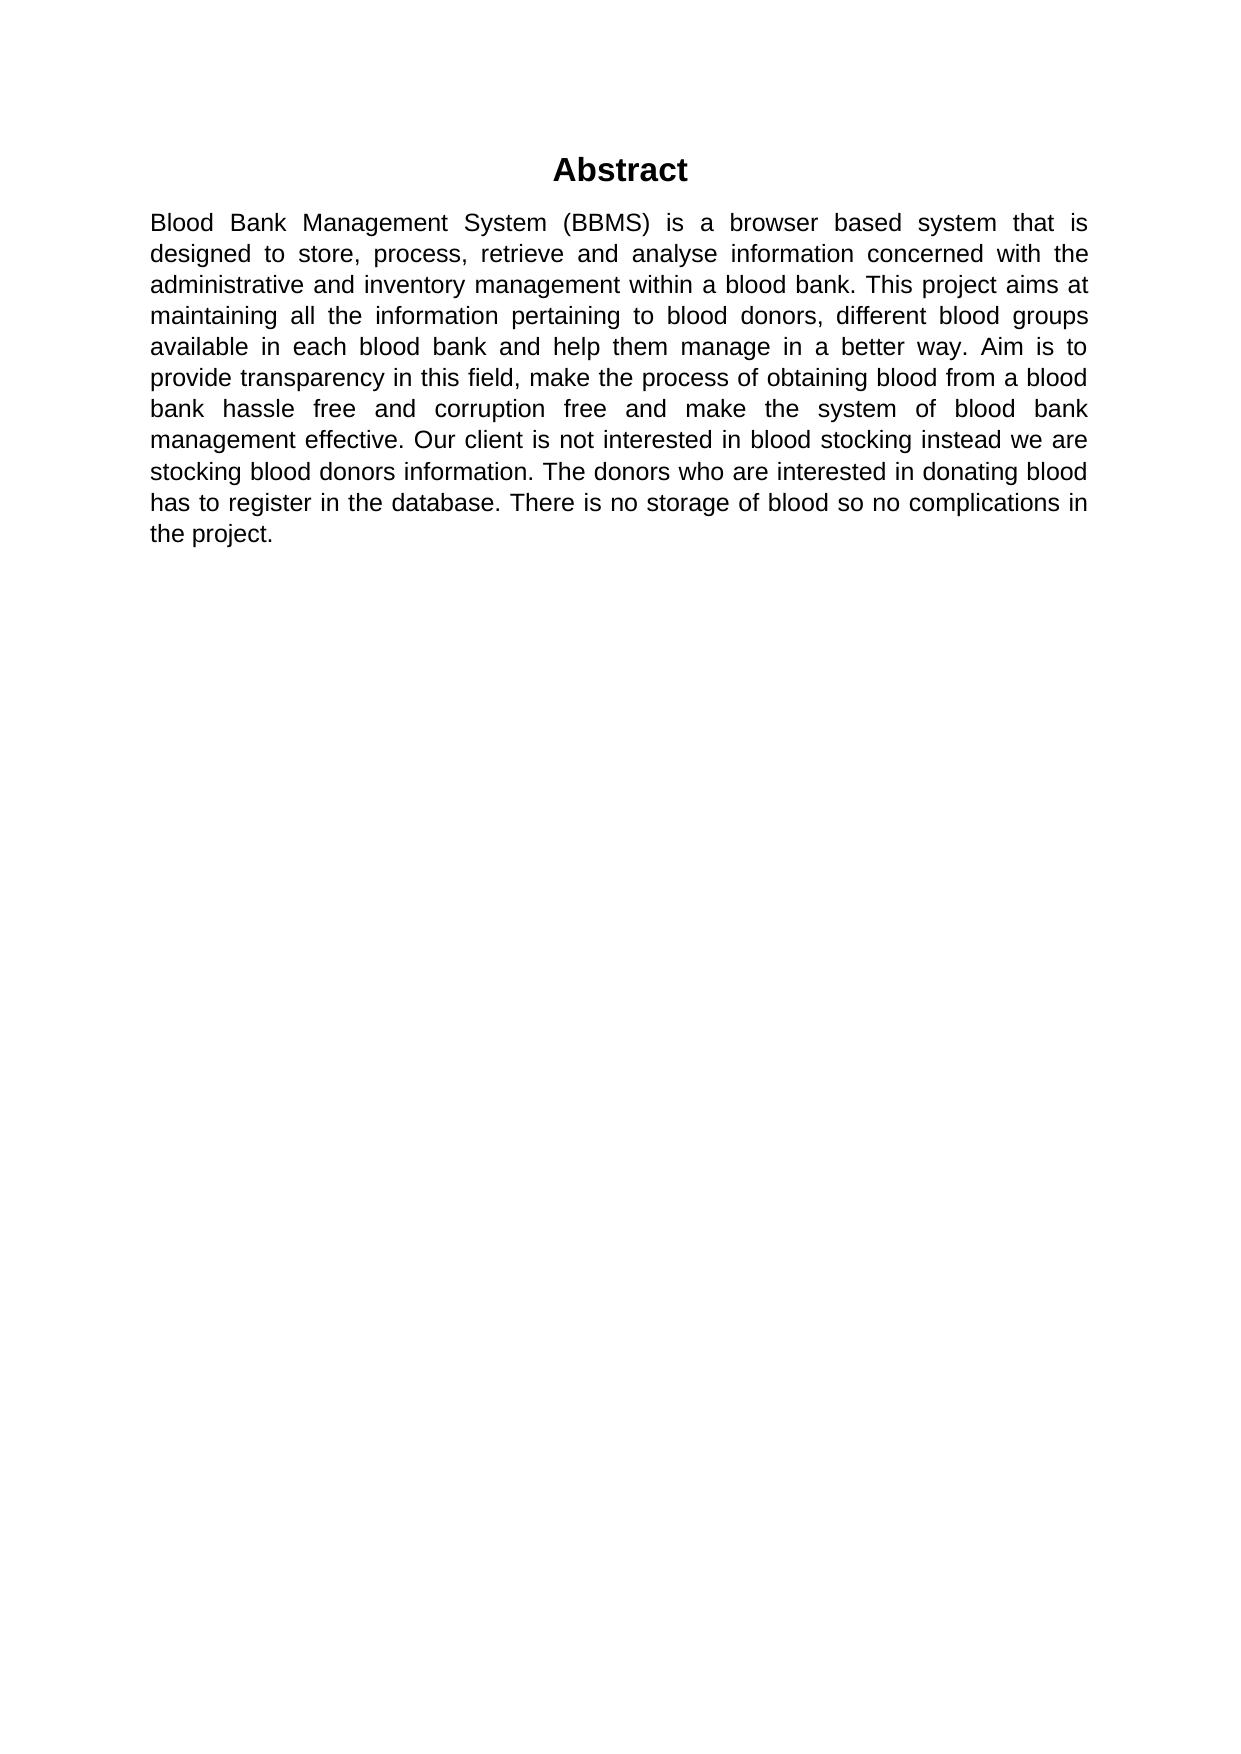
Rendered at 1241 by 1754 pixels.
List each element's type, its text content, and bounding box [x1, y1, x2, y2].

text Blood Bank Management System (BBMS) is a browser based system that is designed to store, process, retrieve and analyse information concerned with the administrative and inventory management within a blood bank. This project aims at maintaining all the information pertaining to blood donors, different blood groups available in each blood bank and help them manage in a better way. Aim is to provide transparency in this field, make the process of obtaining blood from a blood bank hassle free and corruption free and make the system of blood bank management effective. Our client is not interested in blood stocking instead we are stocking blood donors information. The donors who are interested in donating blood has to register in the database. There is no storage of blood so no complications in the project. [150, 208, 1090, 547]
text Abstract [150, 150, 1090, 188]
